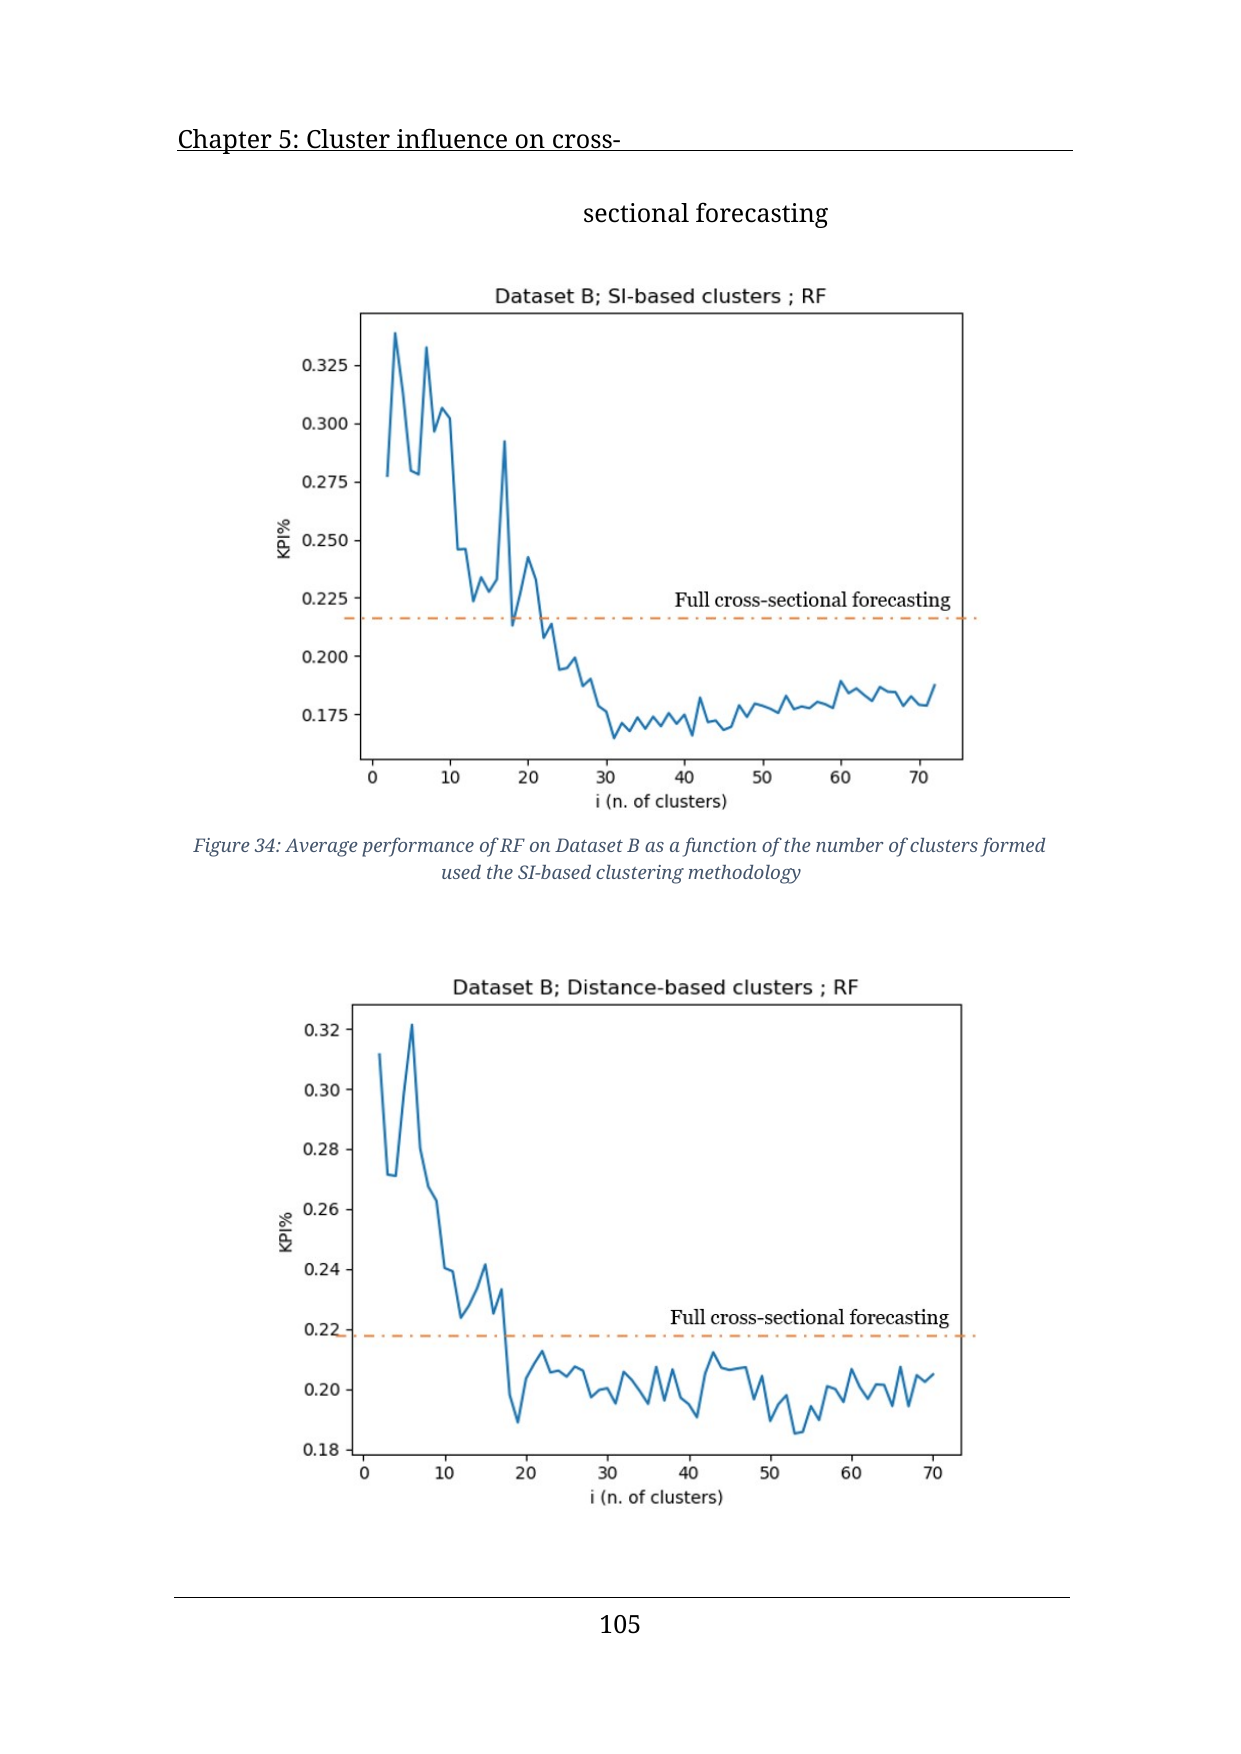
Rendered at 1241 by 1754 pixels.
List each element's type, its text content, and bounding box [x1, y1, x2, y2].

text Figure 34: Average performance of RF on Dataset B as a function of the number of clusters formed used the SI-based clustering methodology [177, 833, 1063, 884]
picture [272, 971, 982, 1509]
picture [272, 285, 982, 813]
text sectional forecasting [348, 195, 1063, 229]
